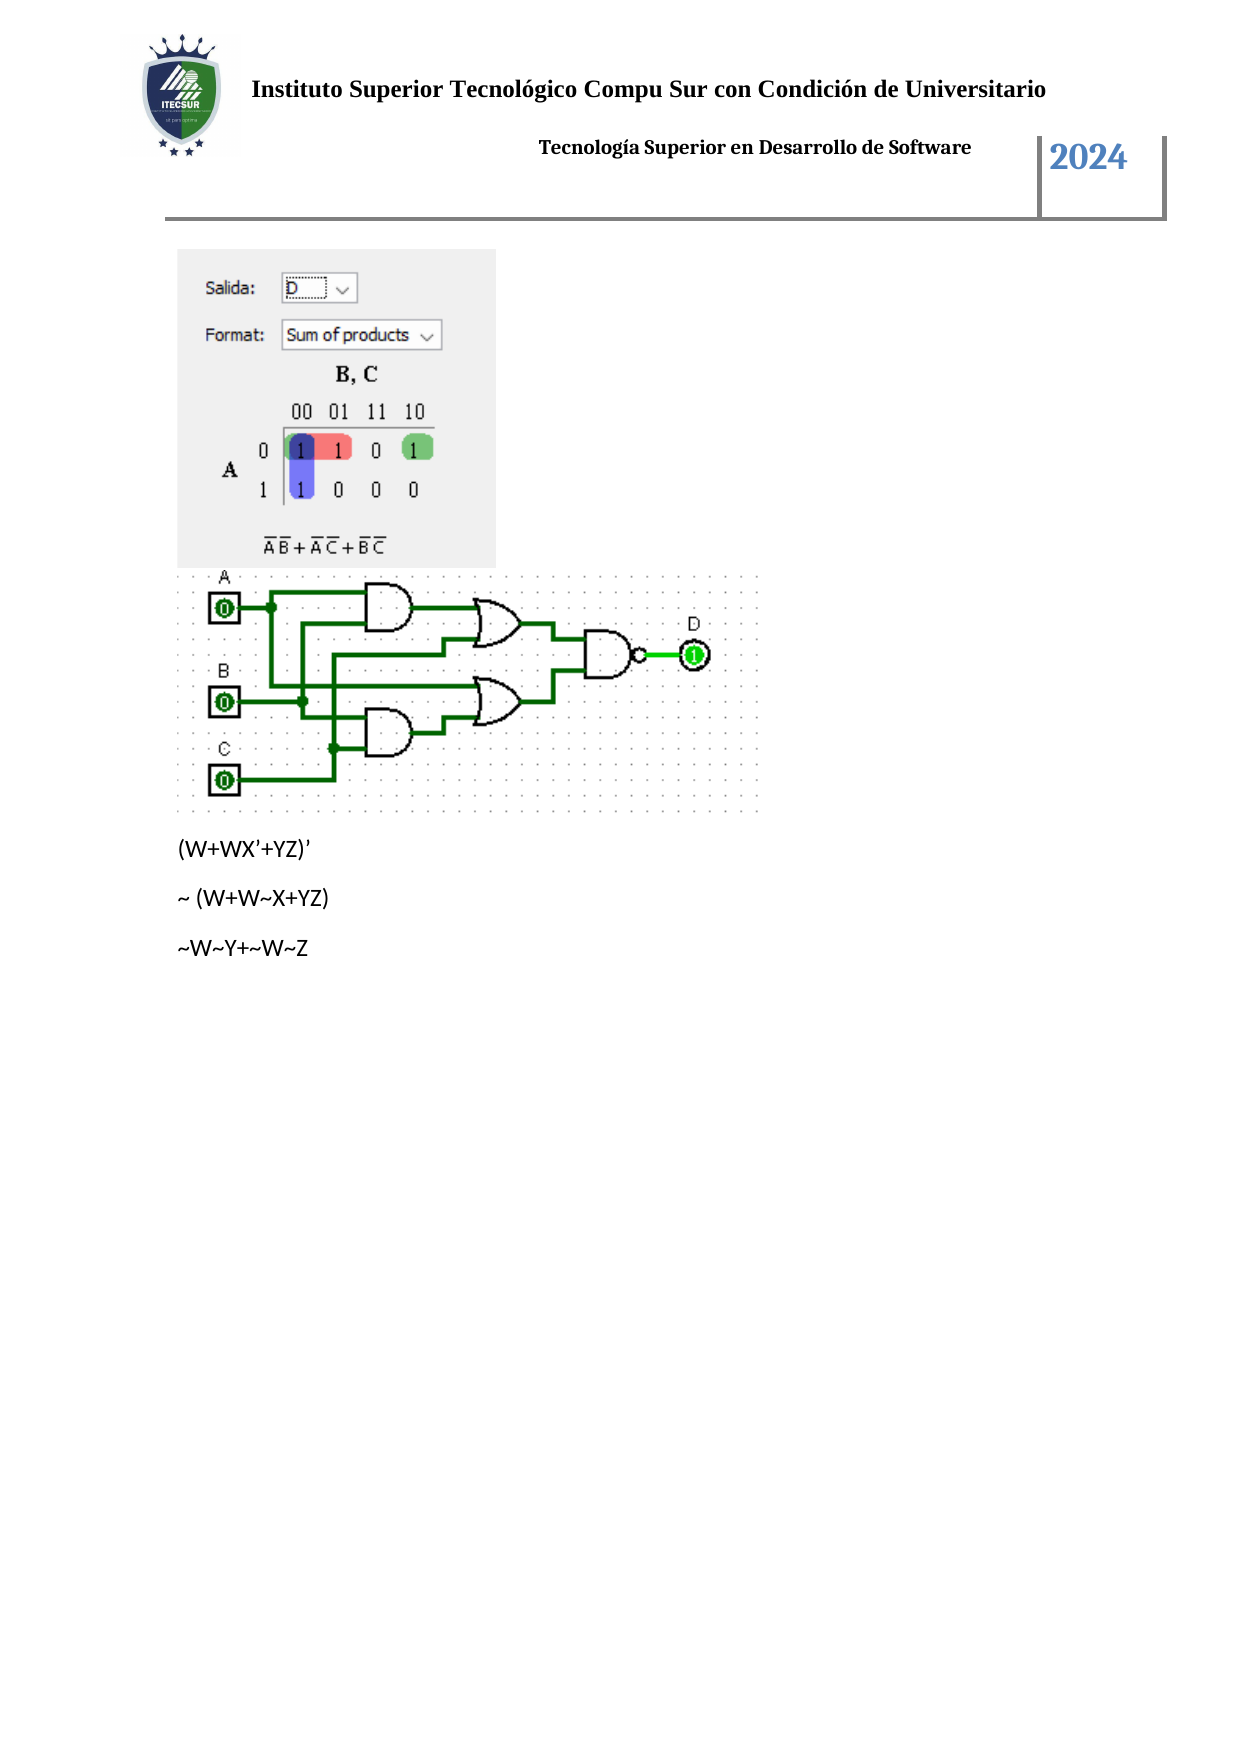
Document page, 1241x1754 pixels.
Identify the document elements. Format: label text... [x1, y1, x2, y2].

text ~ (W+W~X+YZ) [177, 882, 1063, 913]
picture [119, 34, 242, 157]
text ~W~Y+~W~Z [177, 932, 1063, 962]
picture [177, 570, 760, 814]
text (W+WX’+YZ)’ [177, 833, 1063, 863]
picture [177, 249, 496, 568]
